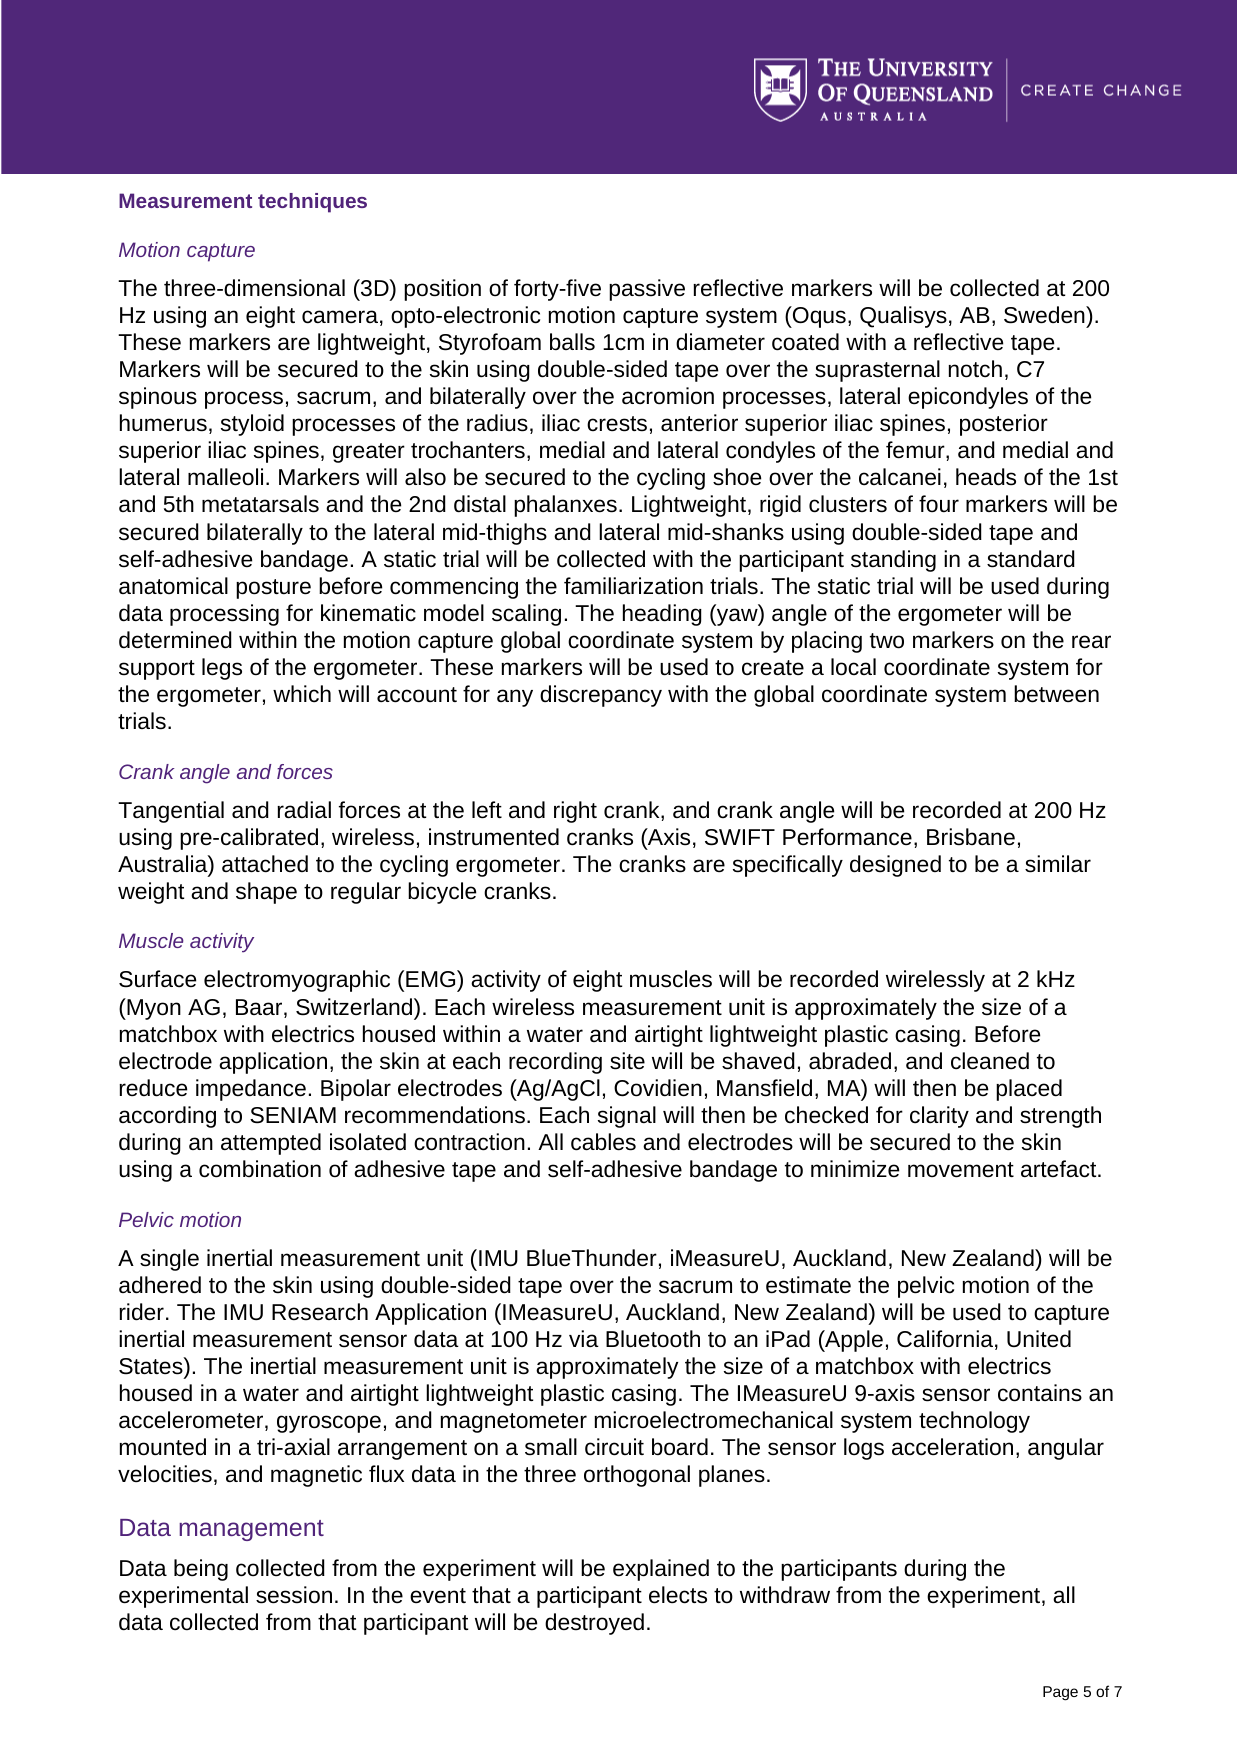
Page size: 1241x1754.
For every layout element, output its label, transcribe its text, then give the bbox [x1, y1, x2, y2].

text The three-dimensional (3D) position of forty-five passive reflective markers will be collected at 200 Hz using an eight camera, opto-electronic motion capture system (Oqus, Qualisys, AB, Sweden). These markers are lightweight, Styrofoam balls 1cm in diameter coated with a reflective tape. Markers will be secured to the skin using double-sided tape over the suprasternal notch, C7 spinous process, sacrum, and bilaterally over the acromion processes, lateral epicondyles of the humerus, styloid processes of the radius, iliac crests, anterior superior iliac spines, posterior superior iliac spines, greater trochanters, medial and lateral condyles of the femur, and medial and lateral malleoli. Markers will also be secured to the cycling shoe over the calcanei, heads of the 1st and 5th metatarsals and the 2nd distal phalanxes. Lightweight, rigid clusters of four markers will be secured bilaterally to the lateral mid-thighs and lateral mid-shanks using double-sided tape and self-adhesive bandage. A static trial will be collected with the participant standing in a standard anatomical posture before commencing the familiarization trials. The static trial will be used during data processing for kinematic model scaling. The heading (yaw) angle of the ergometer will be determined within the motion capture global coordinate system by placing two markers on the rear support legs of the ergometer. These markers will be used to create a local coordinate system for the ergometer, which will account for any discrepancy with the global coordinate system between trials. [118, 274, 1122, 734]
text Tangential and radial forces at the left and right crank, and crank angle will be recorded at 200 Hz using pre-calibrated, wireless, instrumented cranks (Axis, SWIFT Performance, Brisbane, Australia) attached to the cycling ergometer. The cranks are specifically designed to be a similar weight and shape to regular bicycle cranks. [118, 796, 1122, 904]
text Data being collected from the experiment will be explained to the participants during the experimental session. In the event that a participant elects to withdraw from the experiment, all data collected from that participant will be destroyed. [118, 1554, 1122, 1635]
text Surface electromyographic (EMG) activity of eight muscles will be recorded wirelessly at 2 kHz (Myon AG, Baar, Switzerland). Each wireless measurement unit is approximately the size of a matchbox with electrics housed within a water and airtight lightweight plastic casing. Before electrode application, the skin at each recording site will be shaved, abraded, and cleaned to reduce impedance. Bipolar electrodes (Ag/AgCl, Covidien, Mansfield, MA) will then be placed according to SENIAM recommendations. Each signal will then be checked for clarity and strength during an attempted isolated contraction. All cables and electrodes will be secured to the skin using a combination of adhesive tape and self-adhesive bandage to minimize movement artefact. [118, 966, 1122, 1182]
subtitle Motion capture [118, 238, 1122, 262]
picture [0, 0, 1236, 181]
subtitle Muscle activity [118, 929, 1122, 953]
text A single inertial measurement unit (IMU BlueThunder, iMeasureU, Auckland, New Zealand) will be adhered to the skin using double-sided tape over the sacrum to estimate the pelvic motion of the rider. The IMU Research Application (IMeasureU, Auckland, New Zealand) will be used to capture inertial measurement sensor data at 100 Hz via Bluetooth to an iPad (Apple, California, United States). The inertial measurement unit is approximately the size of a matchbox with electrics housed in a water and airtight lightweight plastic casing. The IMeasureU 9-axis sensor contains an accelerometer, gyroscope, and magnetometer microelectromechanical system technology mounted in a tri-axial arrangement on a small circuit board. The sensor logs acceleration, angular velocities, and magnetic flux data in the three orthogonal planes. [118, 1244, 1122, 1488]
subtitle Crank angle and forces [118, 759, 1122, 783]
subtitle Data management [118, 1513, 1122, 1541]
subtitle Measurement techniques [118, 173, 1122, 213]
subtitle Pelvic motion [118, 1207, 1122, 1231]
